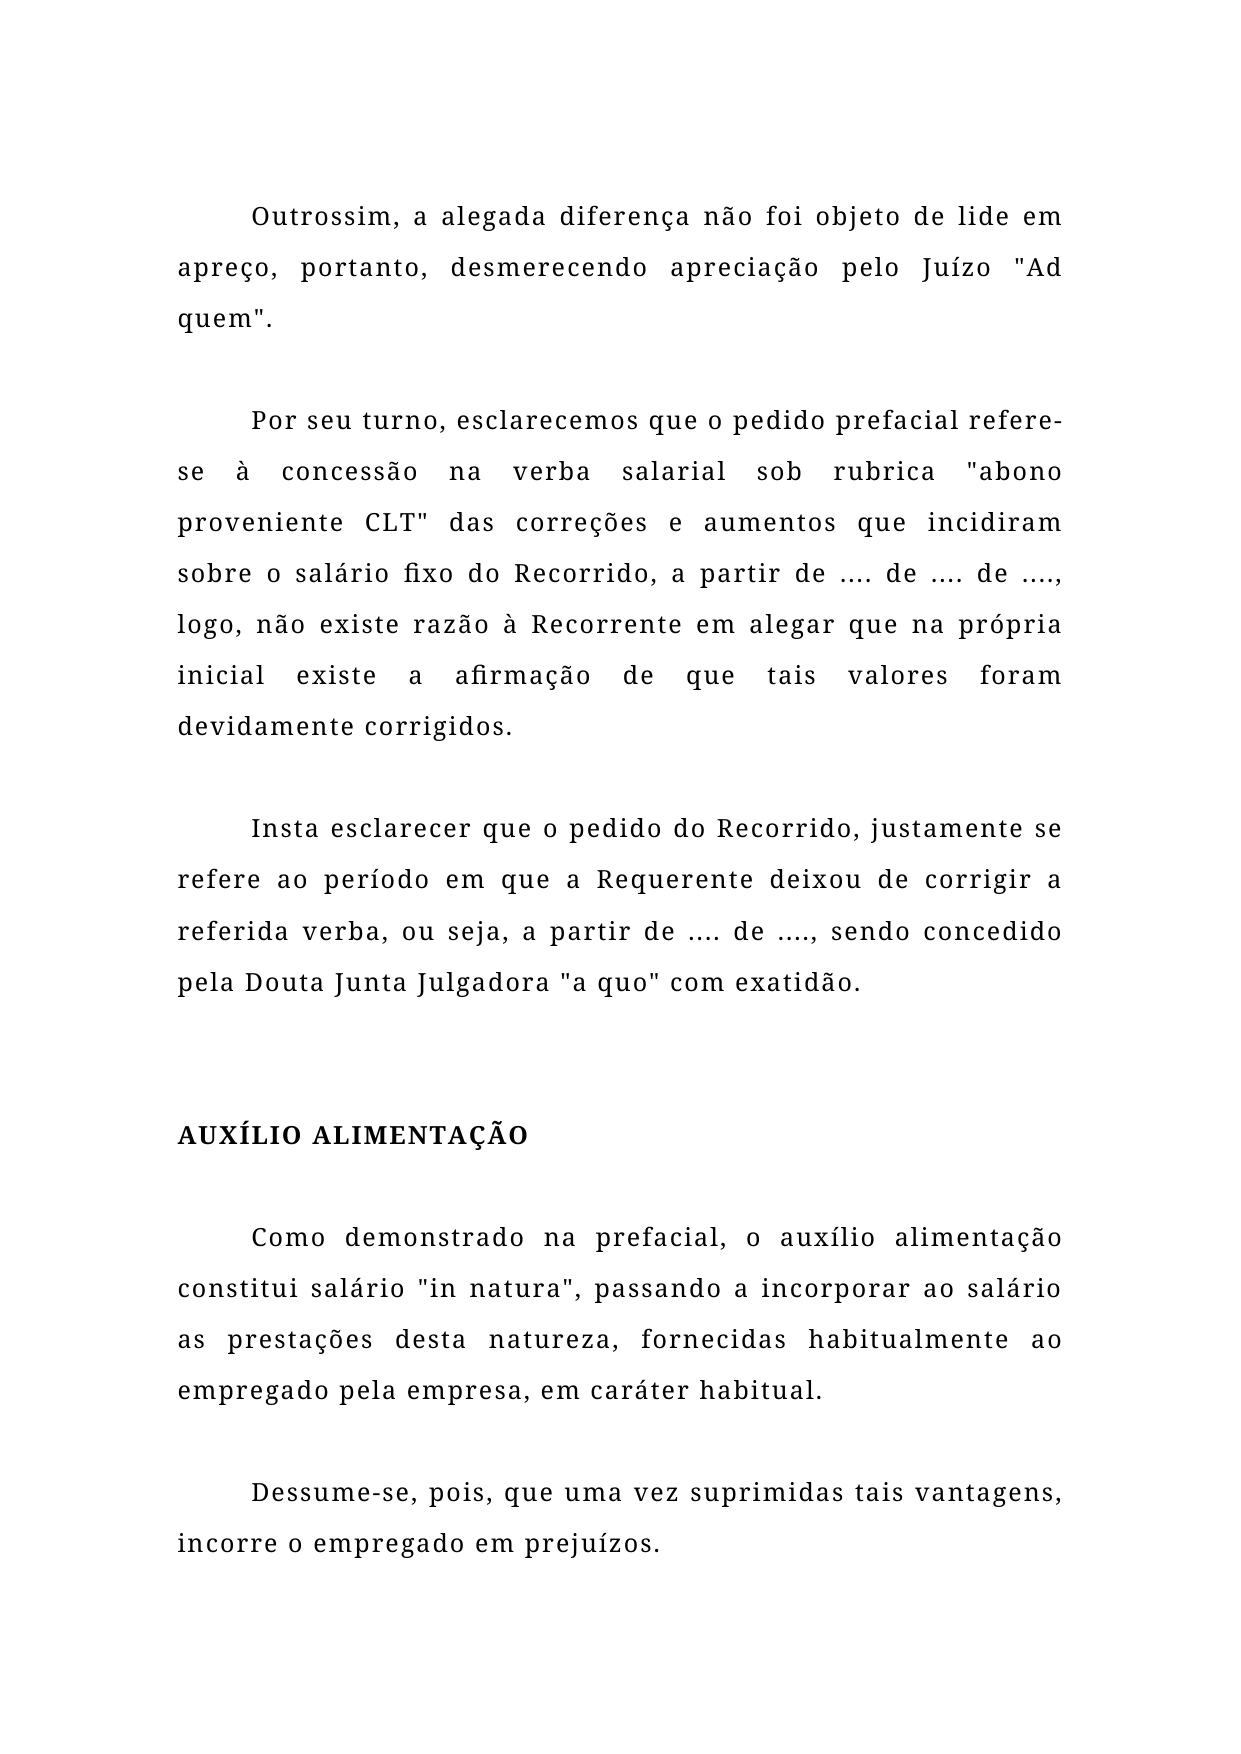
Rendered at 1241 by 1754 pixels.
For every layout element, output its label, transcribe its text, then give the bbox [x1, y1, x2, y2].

text AUXÍLIO ALIMENTAÇÃO [177, 1117, 1063, 1151]
text Insta esclarecer que o pedido do Recorrido, justamente se refere ao período em que a Requerente deixou de corrigir a referida verba, ou seja, a partir de .... de ...., sendo concedido pela Douta Junta Julgadora "a quo" com exatidão. [177, 811, 1063, 998]
text Por seu turno, esclarecemos que o pedido prefacial refere-se à concessão na verba salarial sob rubrica "abono proveniente CLT" das correções e aumentos que incidiram sobre o salário fixo do Recorrido, a partir de .... de .... de ...., logo, não existe razão à Recorrente em alegar que na própria inicial existe a afirmação de que tais valores foram devidamente corrigidos. [177, 403, 1063, 743]
text Dessume-se, pois, que uma vez suprimidas tais vantagens, incorre o empregado em prejuízos. [177, 1475, 1063, 1560]
text Como demonstrado na prefacial, o auxílio alimentação constitui salário "in natura", passando a incorporar ao salário as prestações desta natureza, fornecidas habitualmente ao empregado pela empresa, em caráter habitual. [177, 1219, 1063, 1407]
text Outrossim, a alegada diferença não foi objeto de lide em apreço, portanto, desmerecendo apreciação pelo Juízo "Ad quem". [177, 199, 1063, 335]
